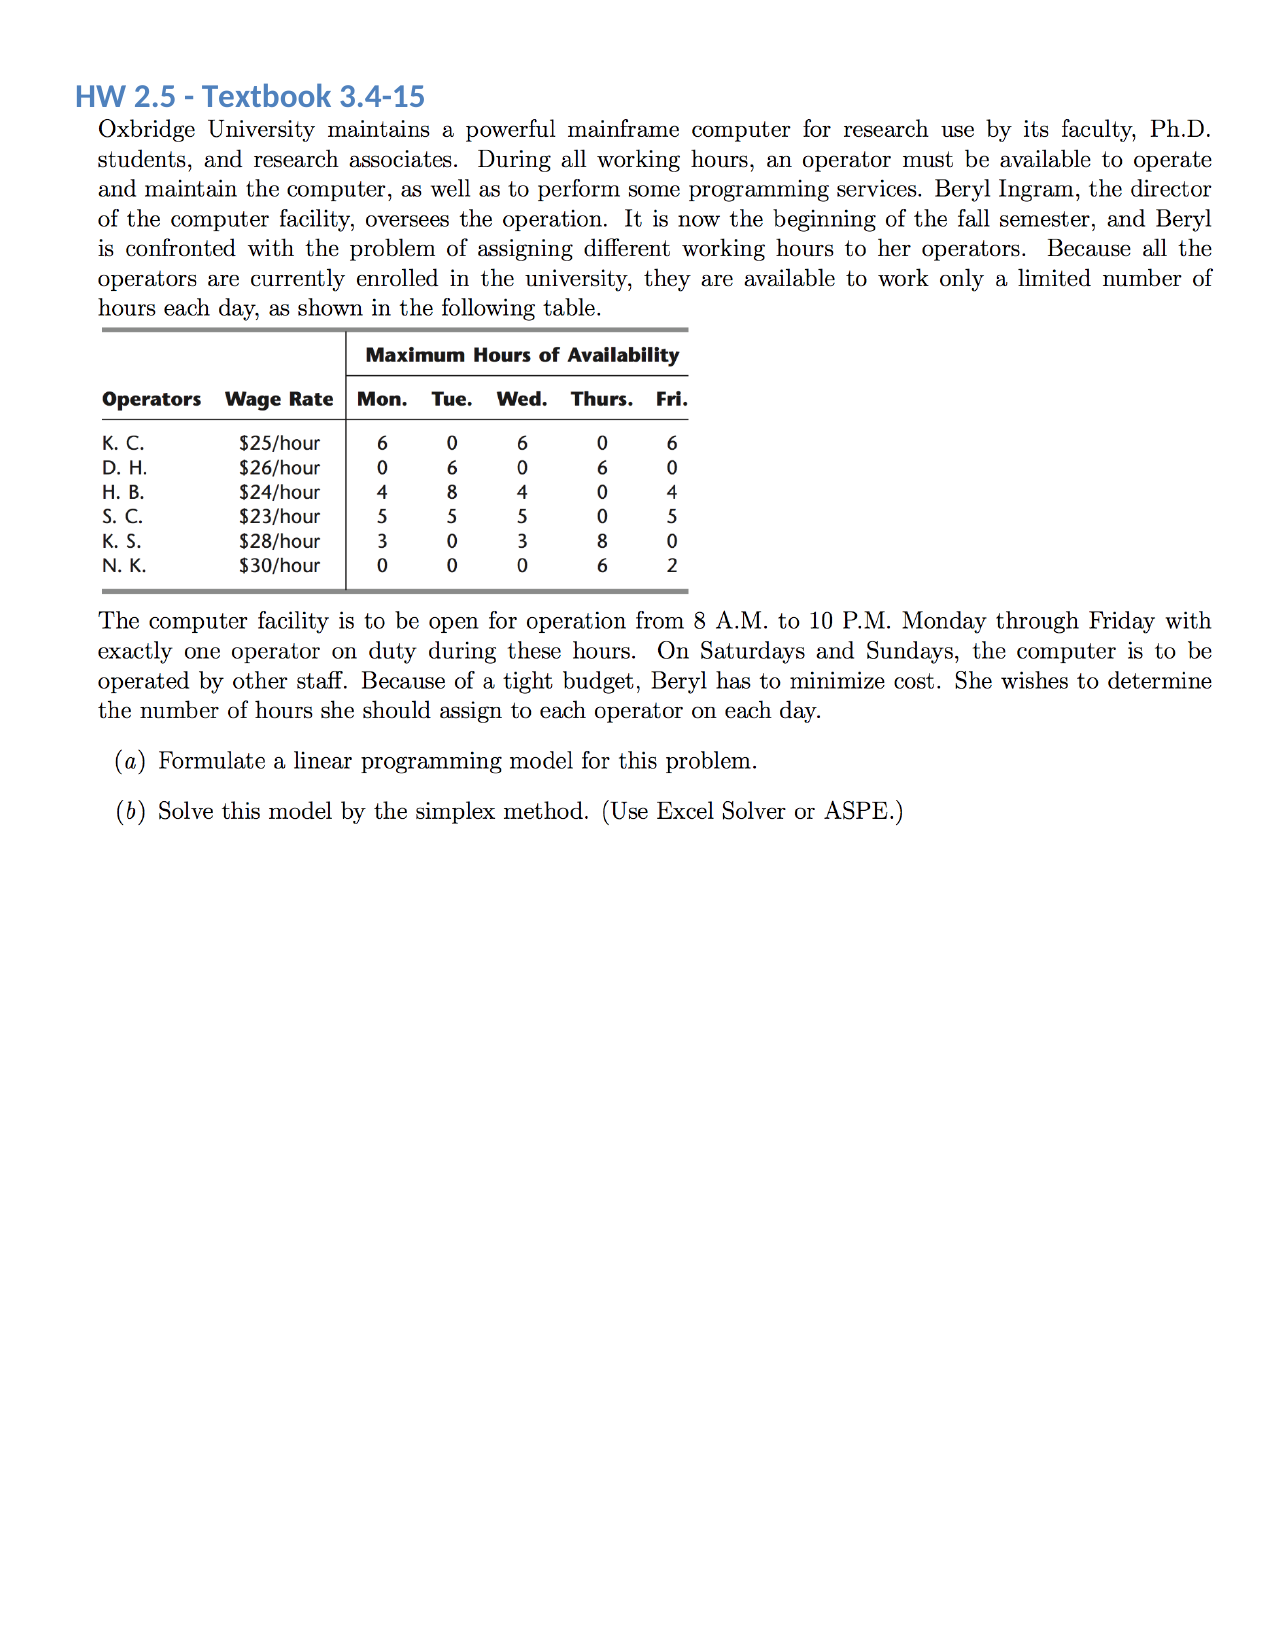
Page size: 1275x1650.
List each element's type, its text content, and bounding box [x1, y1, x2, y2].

picture [93, 115, 1219, 827]
subtitle HW 2.5 - Textbook 3.4-15 [75, 75, 1200, 116]
